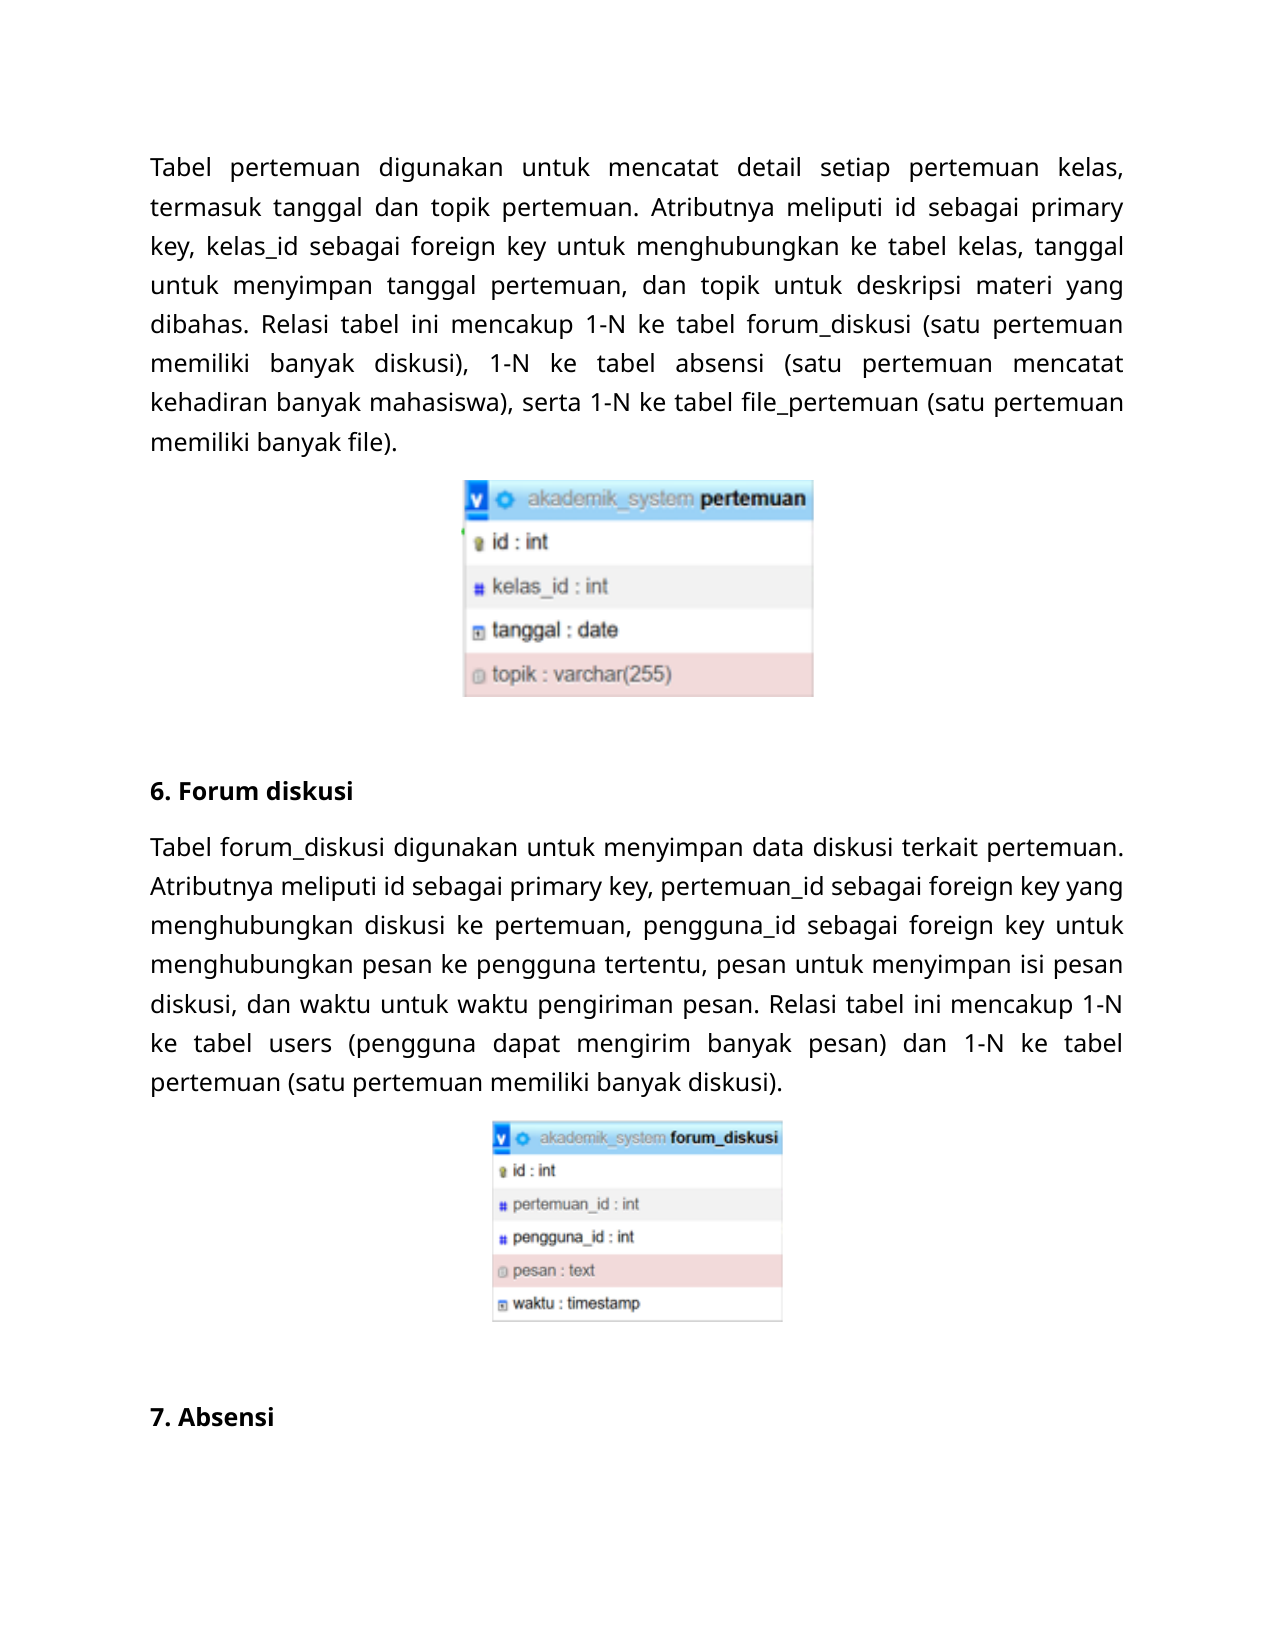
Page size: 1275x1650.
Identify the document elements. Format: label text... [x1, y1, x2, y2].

text Tabel forum_diskusi digunakan untuk menyimpan data diskusi terkait pertemuan. Atributnya meliputi id sebagai primary key, pertemuan_id sebagai foreign key yang menghubungkan diskusi ke pertemuan, pengguna_id sebagai foreign key untuk menghubungkan pesan ke pengguna tertentu, pesan untuk menyimpan isi pesan diskusi, dan waktu untuk waktu pengiriman pesan. Relasi tabel ini mencakup 1-N ke tabel users (pengguna dapat mengirim banyak pesan) dan 1-N ke tabel pertemuan (satu pertemuan memiliki banyak diskusi). [150, 830, 1125, 1099]
picture [492, 1120, 783, 1322]
text 7. Absensi [150, 1400, 1125, 1434]
text Tabel pertemuan digunakan untuk mencatat detail setiap pertemuan kelas, termasuk tanggal dan topik pertemuan. Atributnya meliputi id sebagai primary key, kelas_id sebagai foreign key untuk menghubungkan ke tabel kelas, tanggal untuk menyimpan tanggal pertemuan, dan topik untuk deskripsi materi yang dibahas. Relasi tabel ini mencakup 1-N ke tabel forum_diskusi (satu pertemuan memiliki banyak diskusi), 1-N ke tabel absensi (satu pertemuan mencatat kehadiran banyak mahasiswa), serta 1-N ke tabel file_pertemuan (satu pertemuan memiliki banyak file). [150, 150, 1125, 458]
picture [461, 480, 814, 697]
text 6. Forum diskusi [150, 774, 1125, 808]
